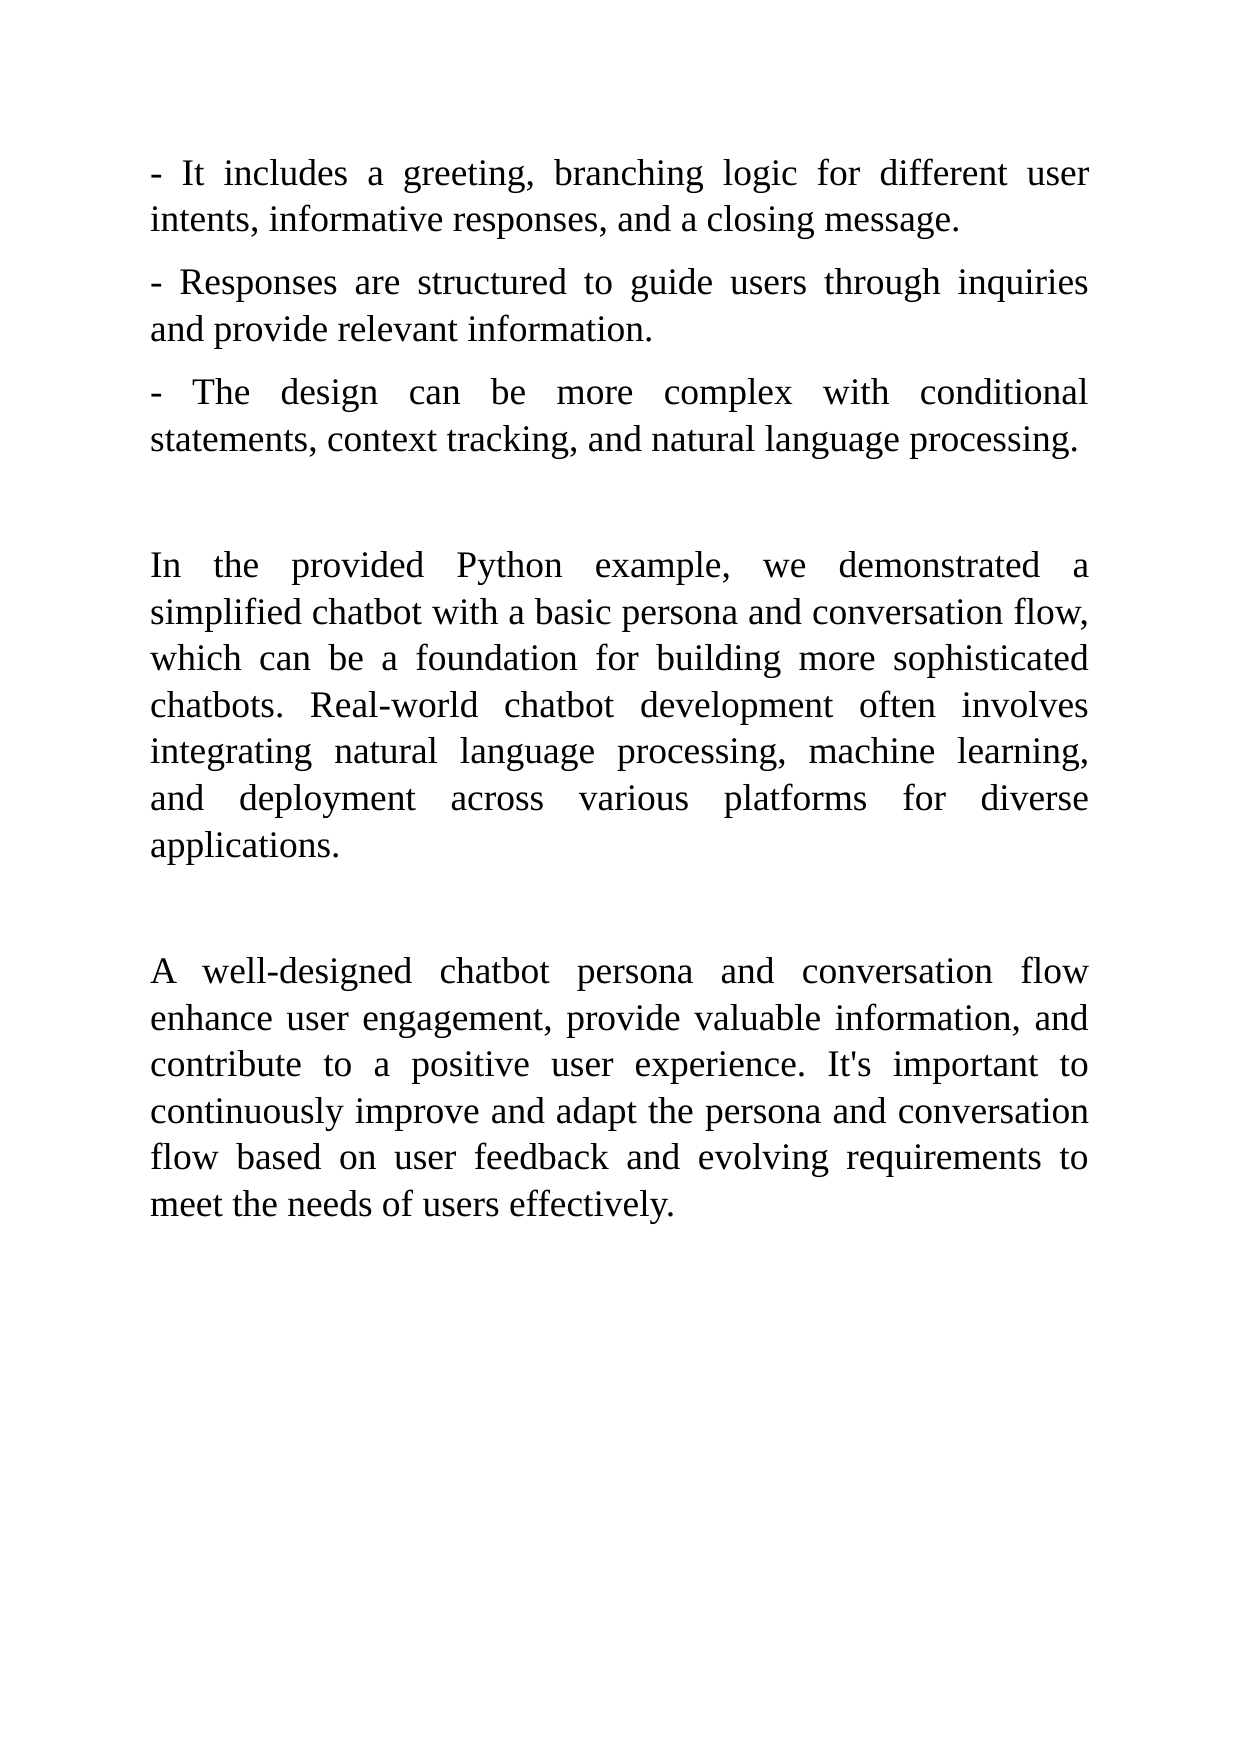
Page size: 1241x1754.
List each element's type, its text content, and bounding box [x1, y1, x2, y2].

text - Responses are structured to guide users through inquiries and provide relevant information. [150, 303, 1090, 349]
text In the provided Python example, we demonstrated a simplified chatbot with a basic persona and conversation flow, which can be a foundation for building more sophisticated chatbots. Real-world chatbot development often involves integrating natural language processing, machine learning, and deployment across various platforms for diverse applications. [150, 818, 1090, 865]
text - The design can be more complex with conditional statements, context tracking, and natural language processing. [150, 413, 1090, 459]
text A well-designed chatbot persona and conversation flow enhance user engagement, provide valuable information, and contribute to a positive user experience. It's important to continuously improve and adapt the persona and conversation flow based on user feedback and evolving requirements to meet the needs of users effectively. [150, 1178, 1090, 1224]
text - It includes a greeting, branching logic for different user intents, informative responses, and a closing message. [150, 193, 1090, 240]
